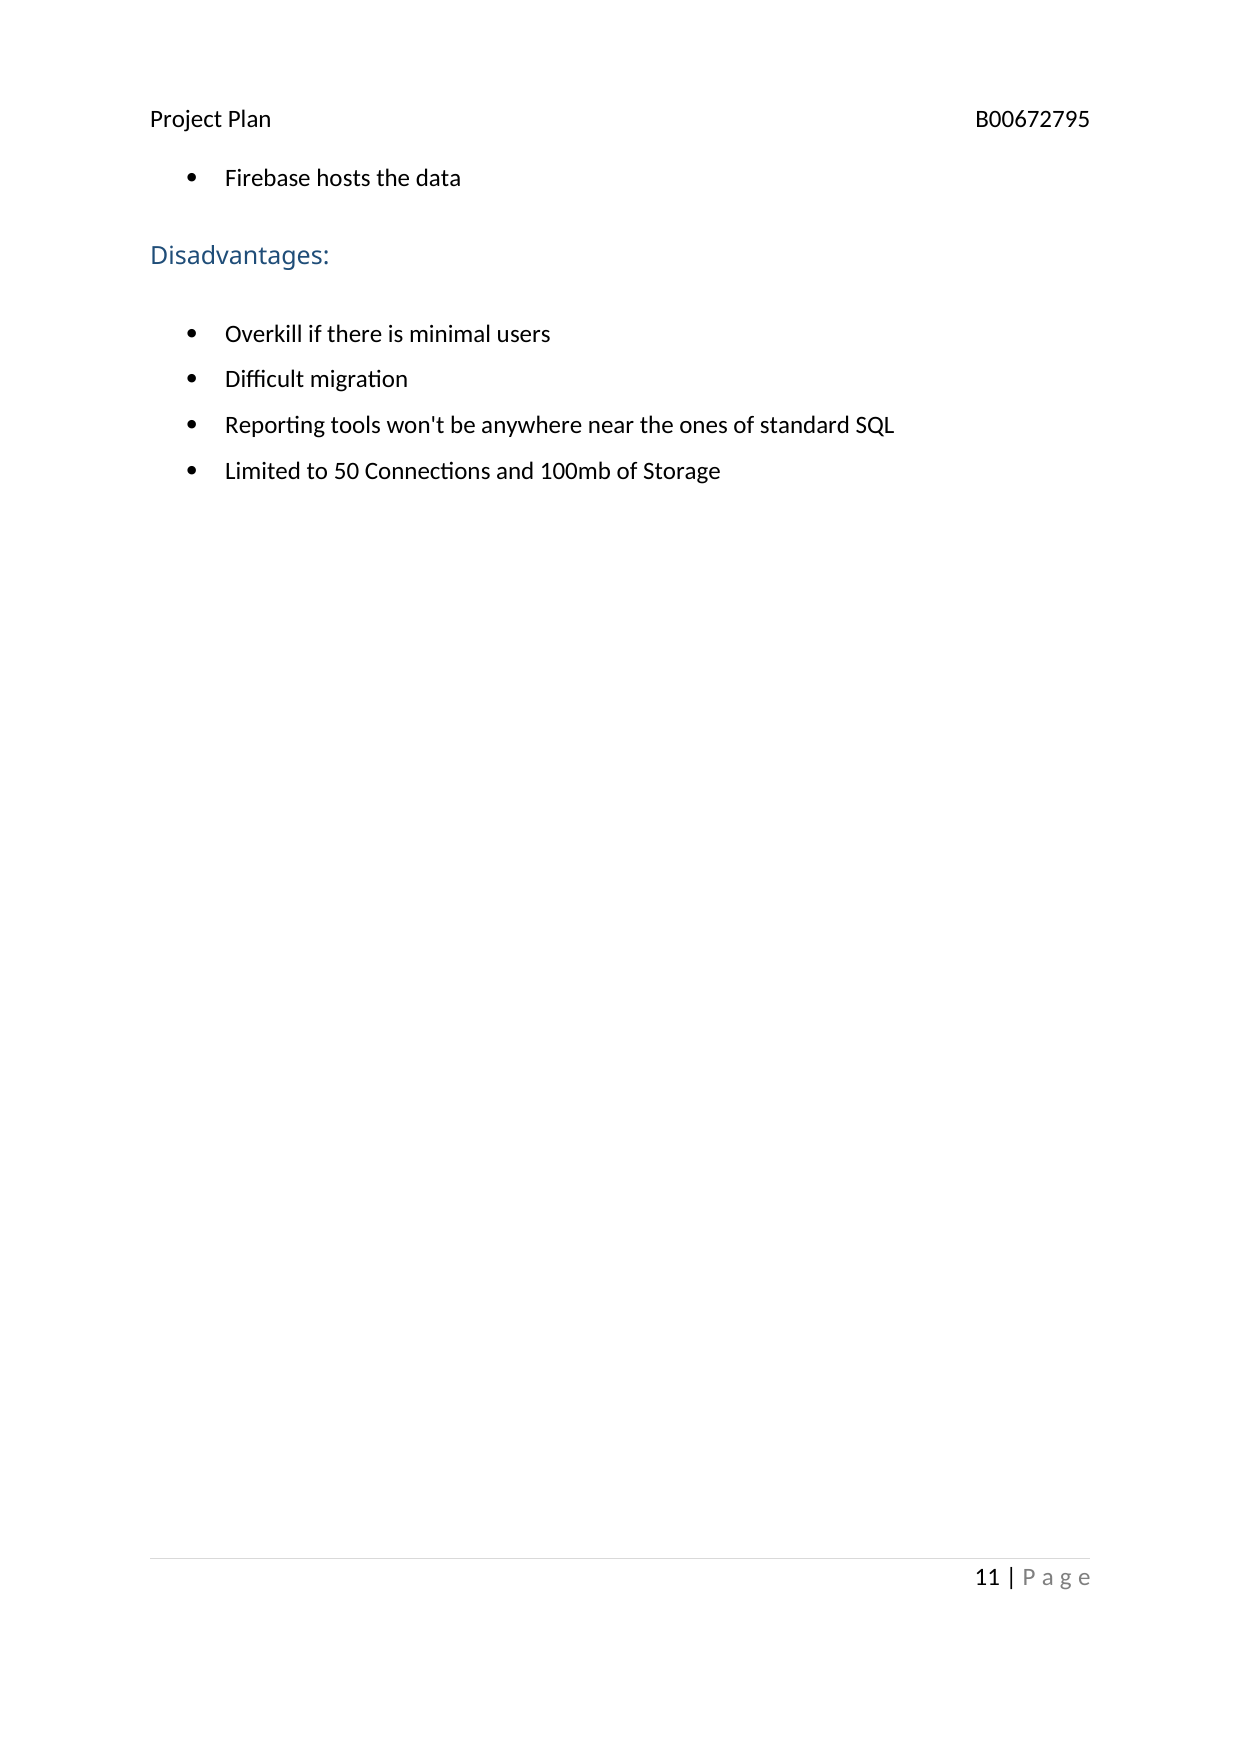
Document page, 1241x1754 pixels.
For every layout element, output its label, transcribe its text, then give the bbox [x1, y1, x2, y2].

list Reporting tools won't be anywhere near the ones of standard SQL [187, 409, 1090, 440]
list Firebase hosts the data [187, 163, 1090, 193]
subtitle Disadvantages: [150, 237, 1090, 272]
list Difficult migration [187, 363, 1090, 394]
list Limited to 50 Connections and 100mb of Storage [187, 455, 1090, 485]
list Overkill if there is minimal users [187, 318, 1090, 348]
